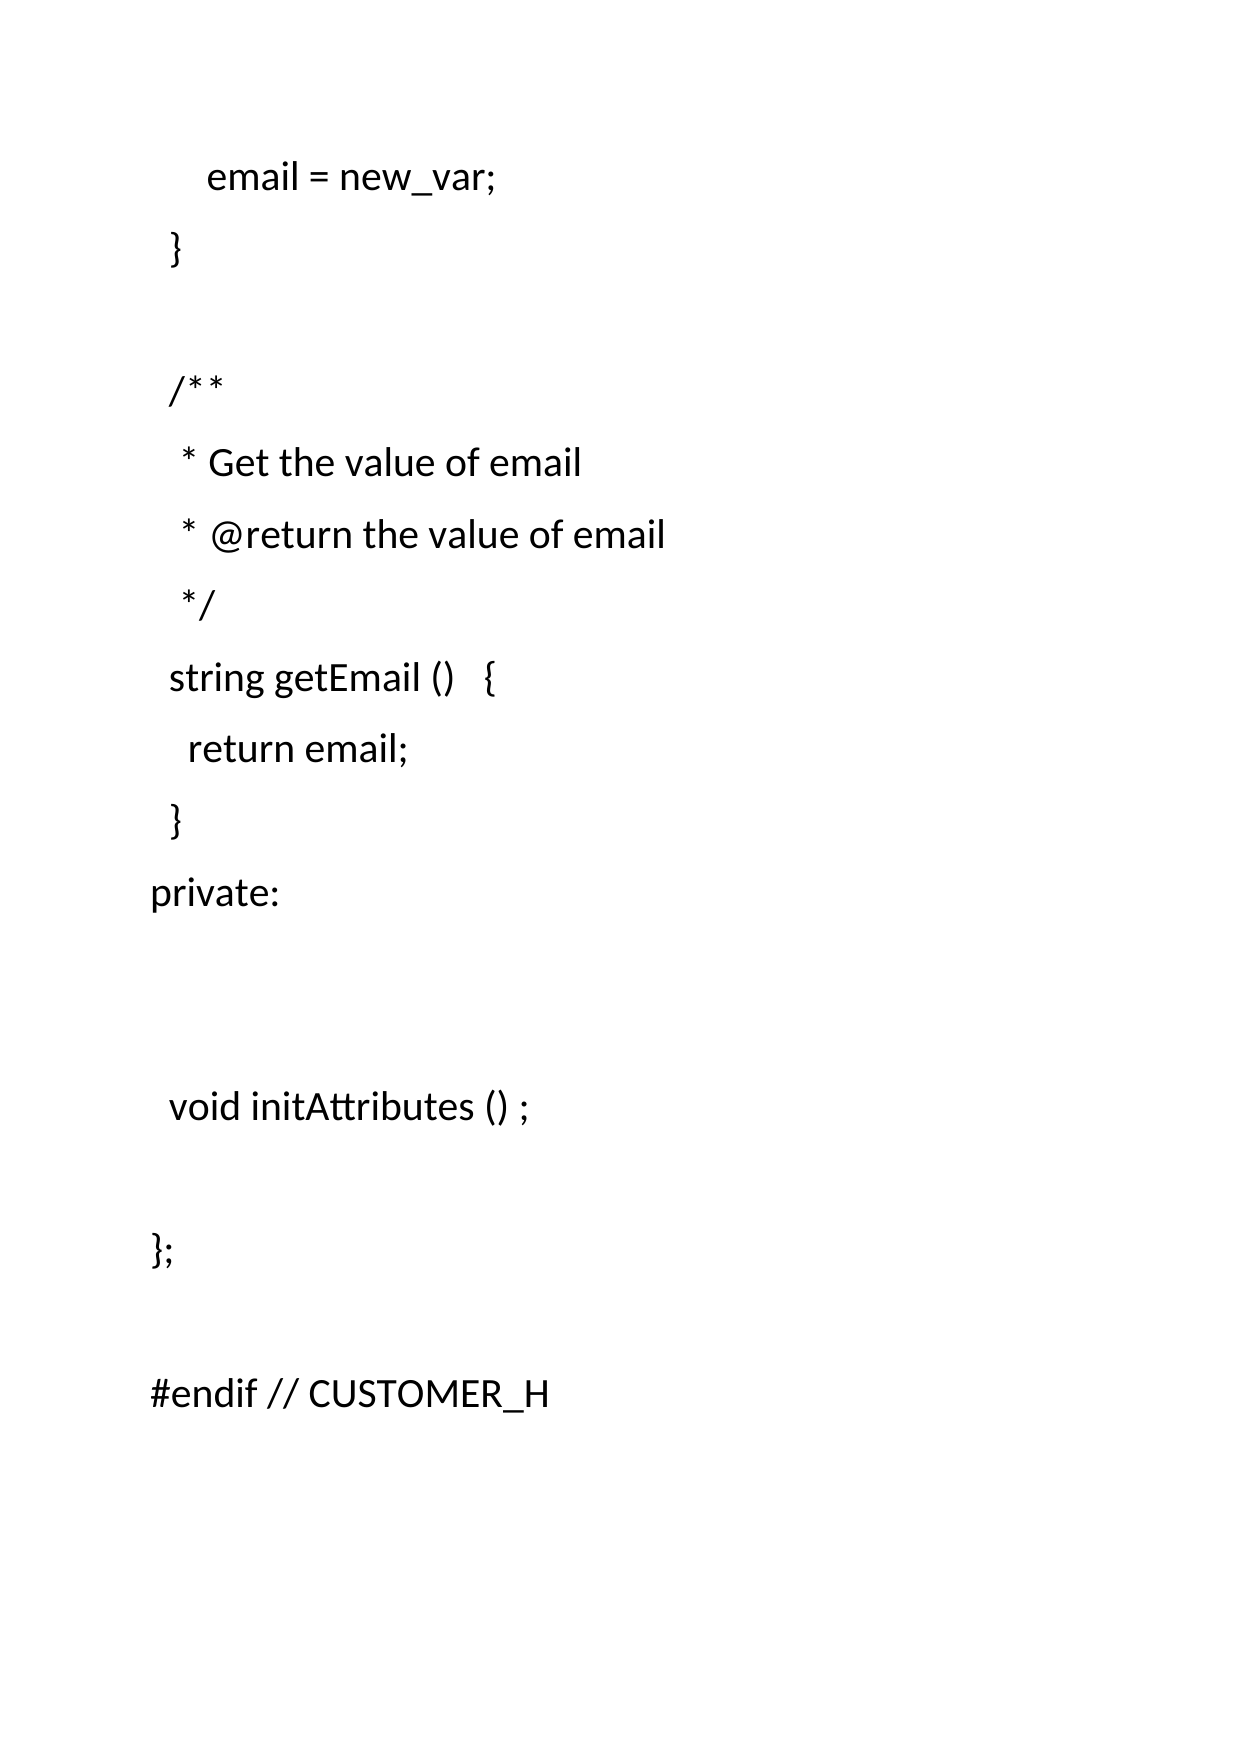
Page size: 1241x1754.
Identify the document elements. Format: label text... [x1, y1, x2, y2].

text }; [150, 1223, 1090, 1274]
text private: [150, 866, 1090, 916]
text email = new_var; [150, 150, 1090, 201]
text string getEmail () { [150, 651, 1090, 702]
text } [150, 222, 1090, 272]
text /** [150, 365, 1090, 416]
text #endif // CUSTOMER_H [150, 1367, 1090, 1417]
text * Get the value of email [150, 436, 1090, 487]
text return email; [150, 722, 1090, 773]
text */ [150, 579, 1090, 630]
text void initAttributes () ; [150, 1080, 1090, 1131]
text } [150, 794, 1090, 845]
text * @return the value of email [150, 508, 1090, 559]
